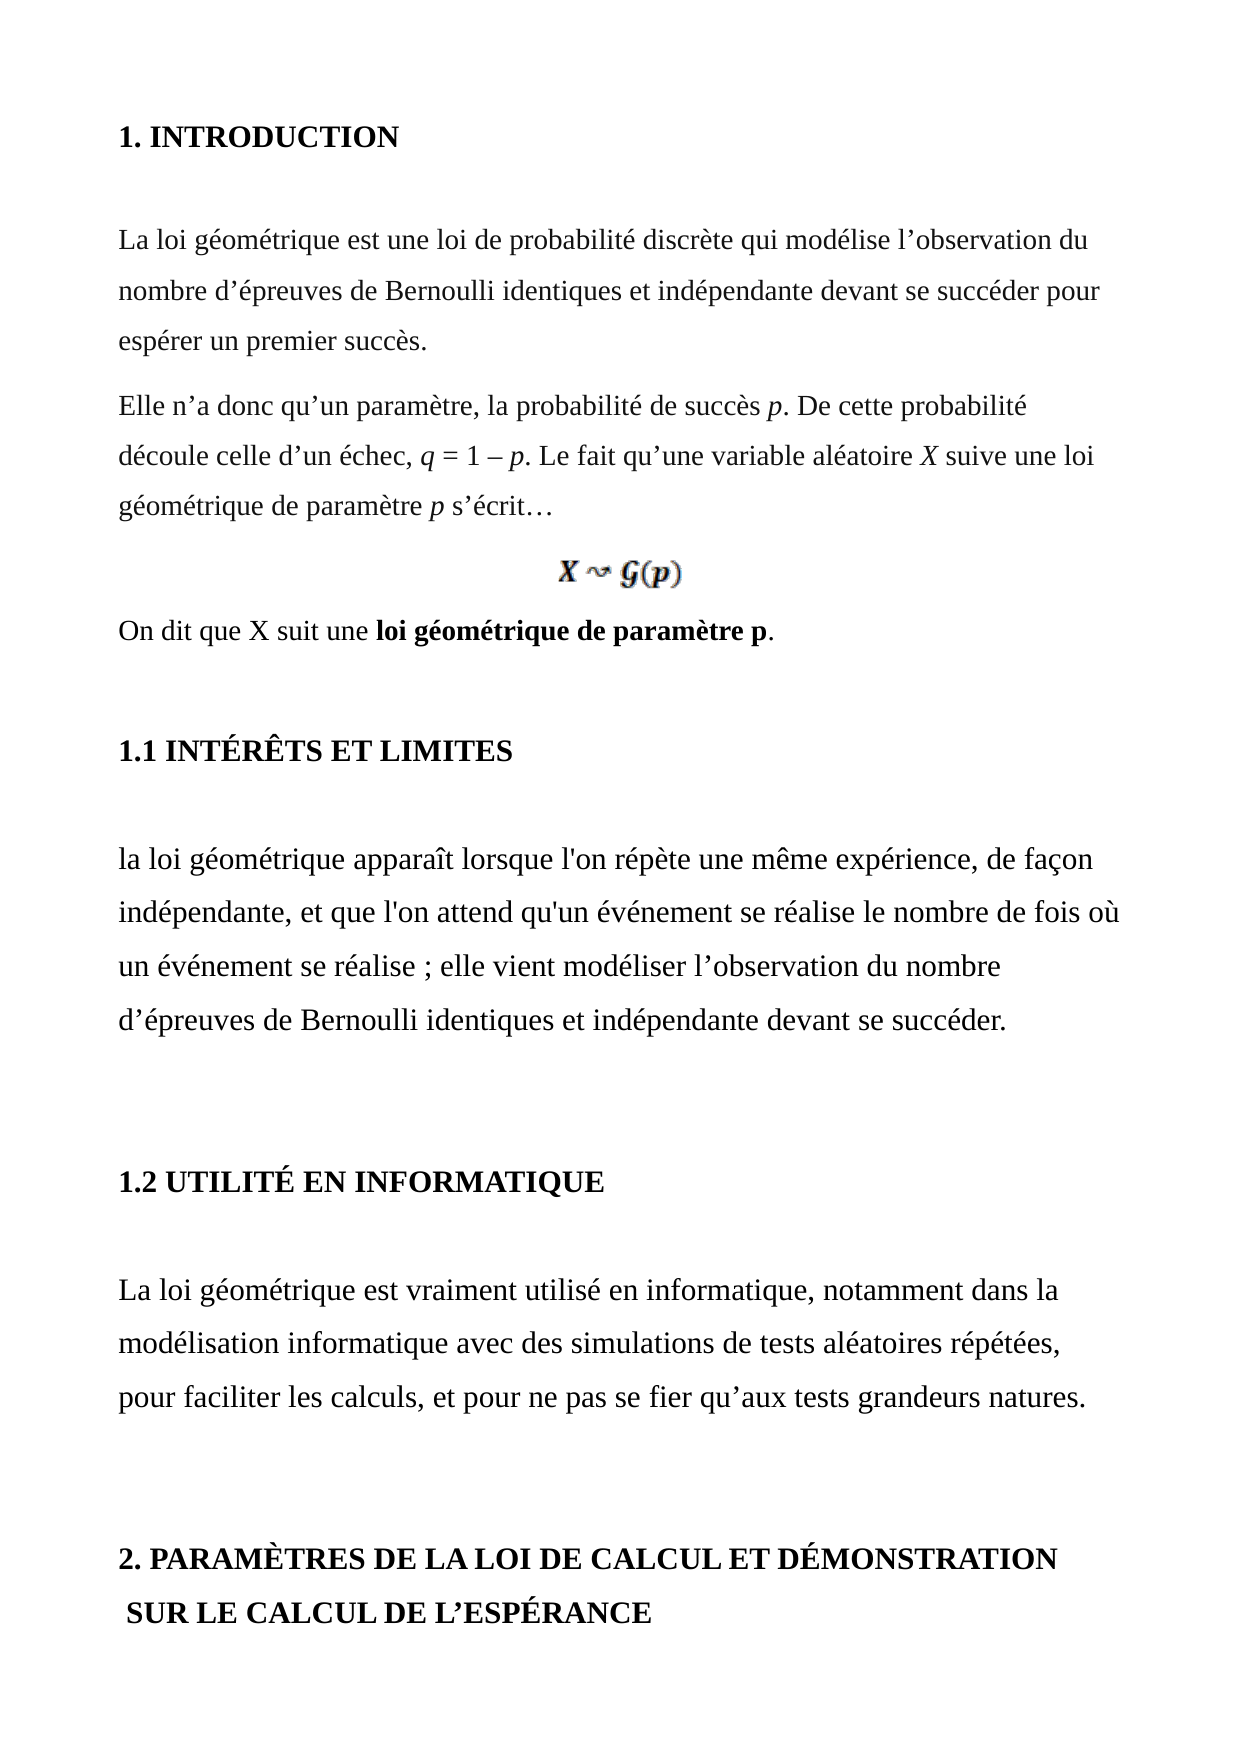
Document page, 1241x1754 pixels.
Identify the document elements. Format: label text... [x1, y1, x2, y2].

text On dit que X suit une loi géométrique de paramètre p. [118, 613, 1122, 647]
text Elle n’a donc qu’un paramètre, la probabilité de succès p. De cette probabilité découle celle d’un échec, q = 1 – p. Le fait qu’une variable aléatoire X suive une loi géométrique de paramètre p s’écrit… [118, 388, 1122, 522]
text 1.1 INTÉRÊTS ET LIMITES [118, 732, 1122, 768]
text la loi géométrique apparaît lorsque l'on répète une même expérience, de façon indépendante, et que l'on attend qu'un événement se réalise le nombre de fois où un événement se réalise ; elle vient modéliser l’observation du nombre d’épreuves de Bernoulli identiques et indépendante devant se succéder. [118, 840, 1122, 1037]
text 1. INTRODUCTION [118, 118, 1122, 154]
picture [558, 553, 682, 593]
text SUR LE CALCUL DE L’ESPÉRANCE [118, 1594, 1122, 1630]
text 2. PARAMÈTRES DE LA LOI DE CALCUL ET DÉMONSTRATION [118, 1540, 1122, 1576]
text La loi géométrique est une loi de probabilité discrète qui modélise l’observation du nombre d’épreuves de Bernoulli identiques et indépendante devant se succéder pour espérer un premier succès. [118, 222, 1122, 356]
text 1.2 UTILITÉ EN INFORMATIQUE [118, 1163, 1122, 1199]
text La loi géométrique est vraiment utilisé en informatique, notamment dans la modélisation informatique avec des simulations de tests aléatoires répétées, pour faciliter les calculs, et pour ne pas se fier qu’aux tests grandeurs natures. [118, 1271, 1122, 1414]
